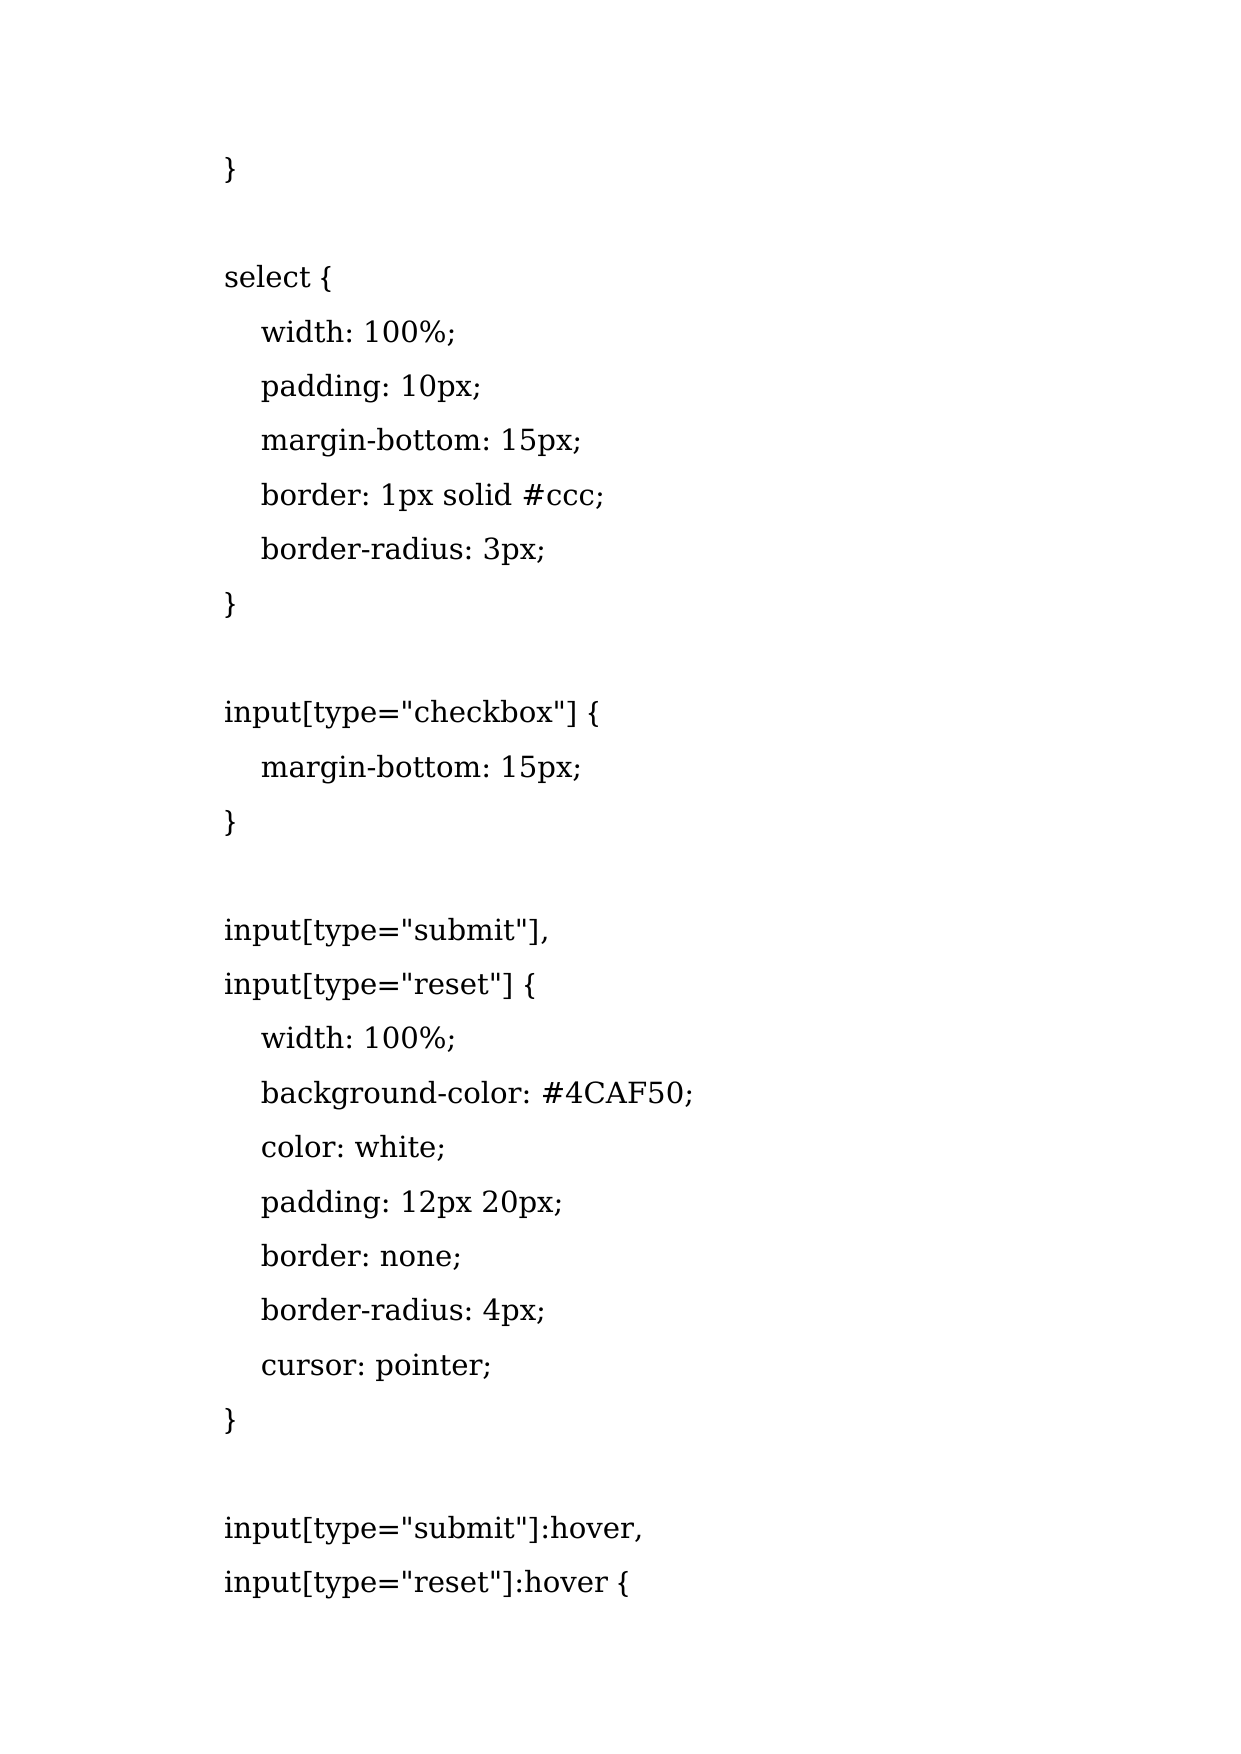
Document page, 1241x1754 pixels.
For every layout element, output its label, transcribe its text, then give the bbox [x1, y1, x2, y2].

text input[type="reset"]:hover { [150, 1564, 1090, 1599]
text input[type="reset"] { [150, 966, 1090, 1001]
text padding: 10px; [150, 367, 1090, 402]
text cursor: pointer; [150, 1346, 1090, 1381]
text margin-bottom: 15px; [150, 422, 1090, 457]
text } [150, 1401, 1090, 1436]
text color: white; [150, 1129, 1090, 1164]
text background-color: #4CAF50; [150, 1074, 1090, 1109]
text border-radius: 4px; [150, 1292, 1090, 1327]
text width: 100%; [150, 1020, 1090, 1055]
text } [150, 585, 1090, 620]
text input[type="checkbox"] { [150, 694, 1090, 729]
text } [150, 802, 1090, 837]
text input[type="submit"]:hover, [150, 1509, 1090, 1544]
text border: 1px solid #ccc; [150, 476, 1090, 511]
text margin-bottom: 15px; [150, 748, 1090, 783]
text input[type="submit"], [150, 911, 1090, 946]
text select { [150, 259, 1090, 294]
text } [150, 150, 1090, 185]
text width: 100%; [150, 313, 1090, 348]
text border-radius: 3px; [150, 531, 1090, 566]
text padding: 12px 20px; [150, 1183, 1090, 1218]
text border: none; [150, 1237, 1090, 1272]
